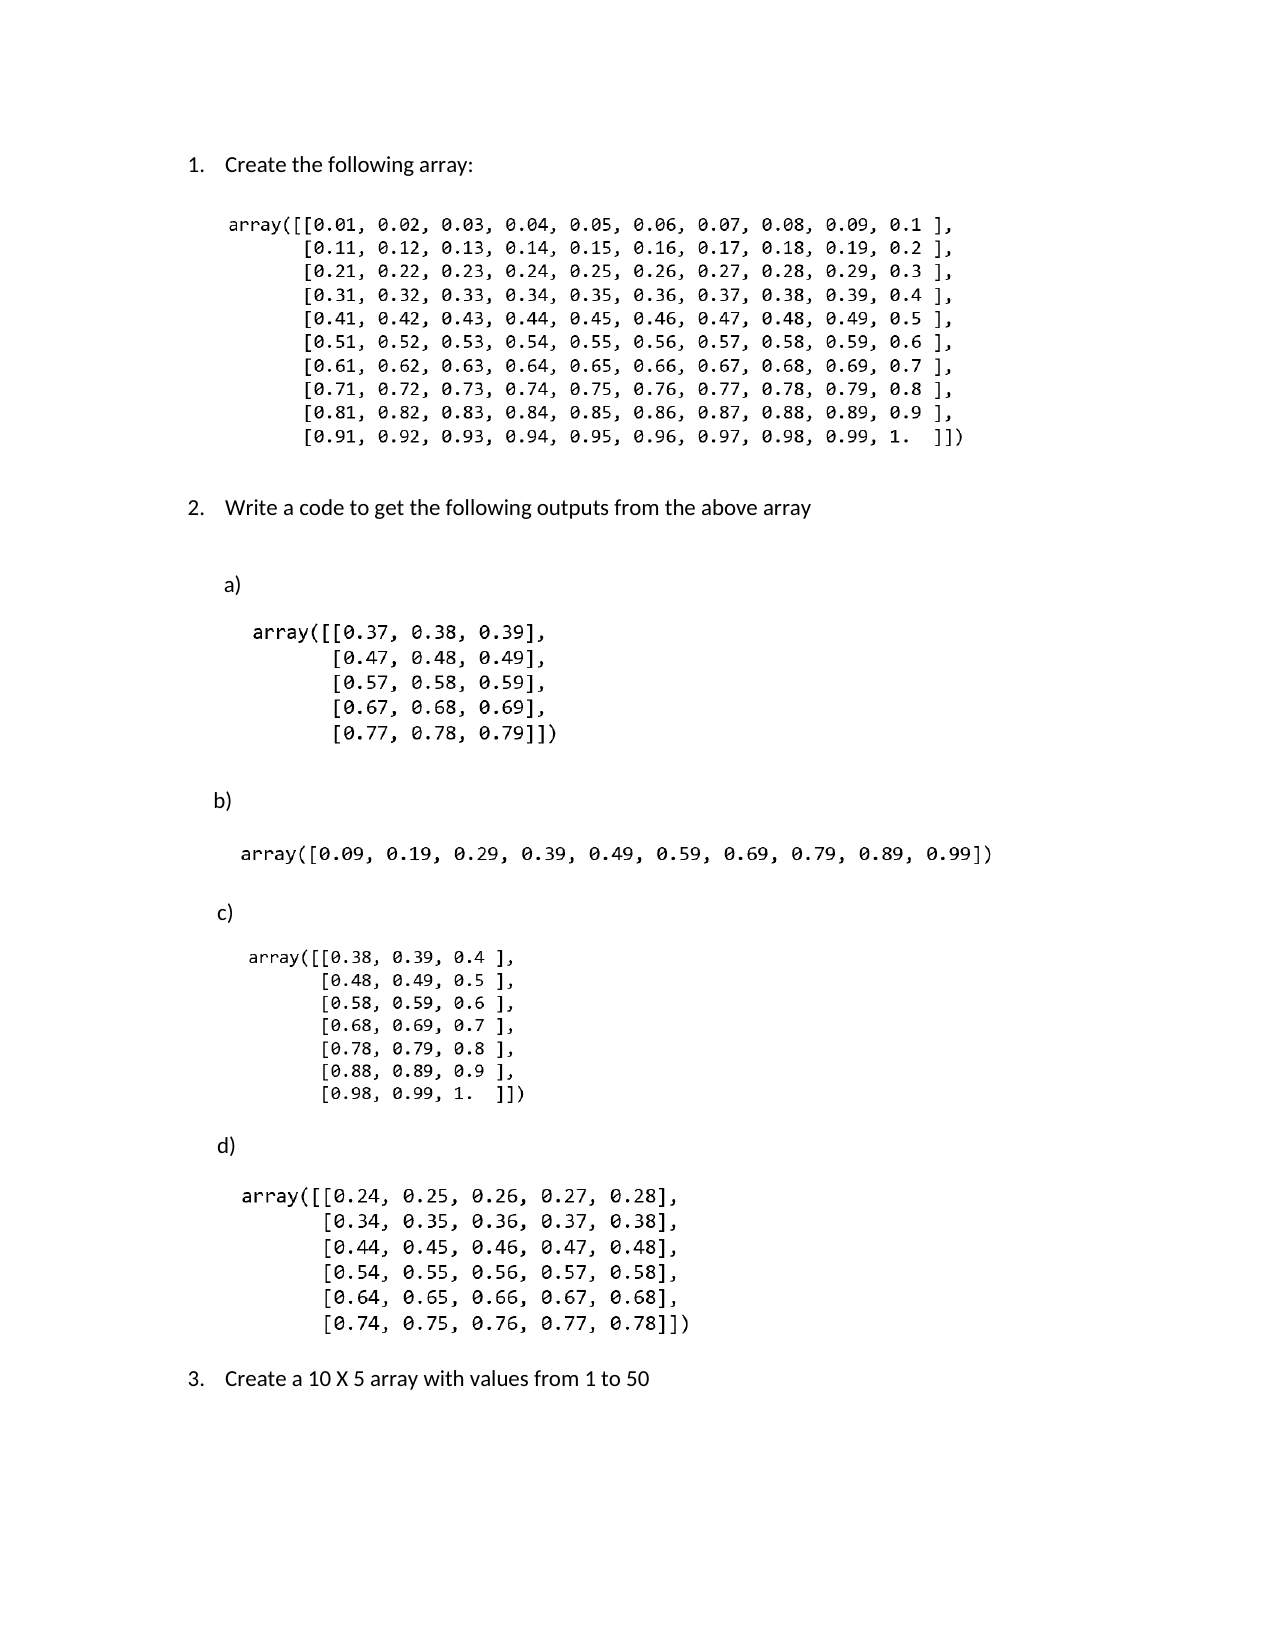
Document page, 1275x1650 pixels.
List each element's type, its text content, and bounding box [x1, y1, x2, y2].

picture [243, 944, 531, 1112]
picture [237, 833, 1012, 879]
text c) [150, 898, 1125, 926]
list Write a code to get the following outputs from the above array [187, 493, 1125, 521]
picture [225, 210, 971, 461]
picture [237, 1177, 696, 1345]
text a) [187, 570, 1125, 598]
list Create a 10 X 5 array with values from 1 to 50 [187, 1364, 1125, 1392]
text b) [187, 786, 1125, 814]
text d) [150, 1131, 1125, 1159]
list Create the following array: [187, 150, 1125, 178]
picture [249, 616, 572, 768]
